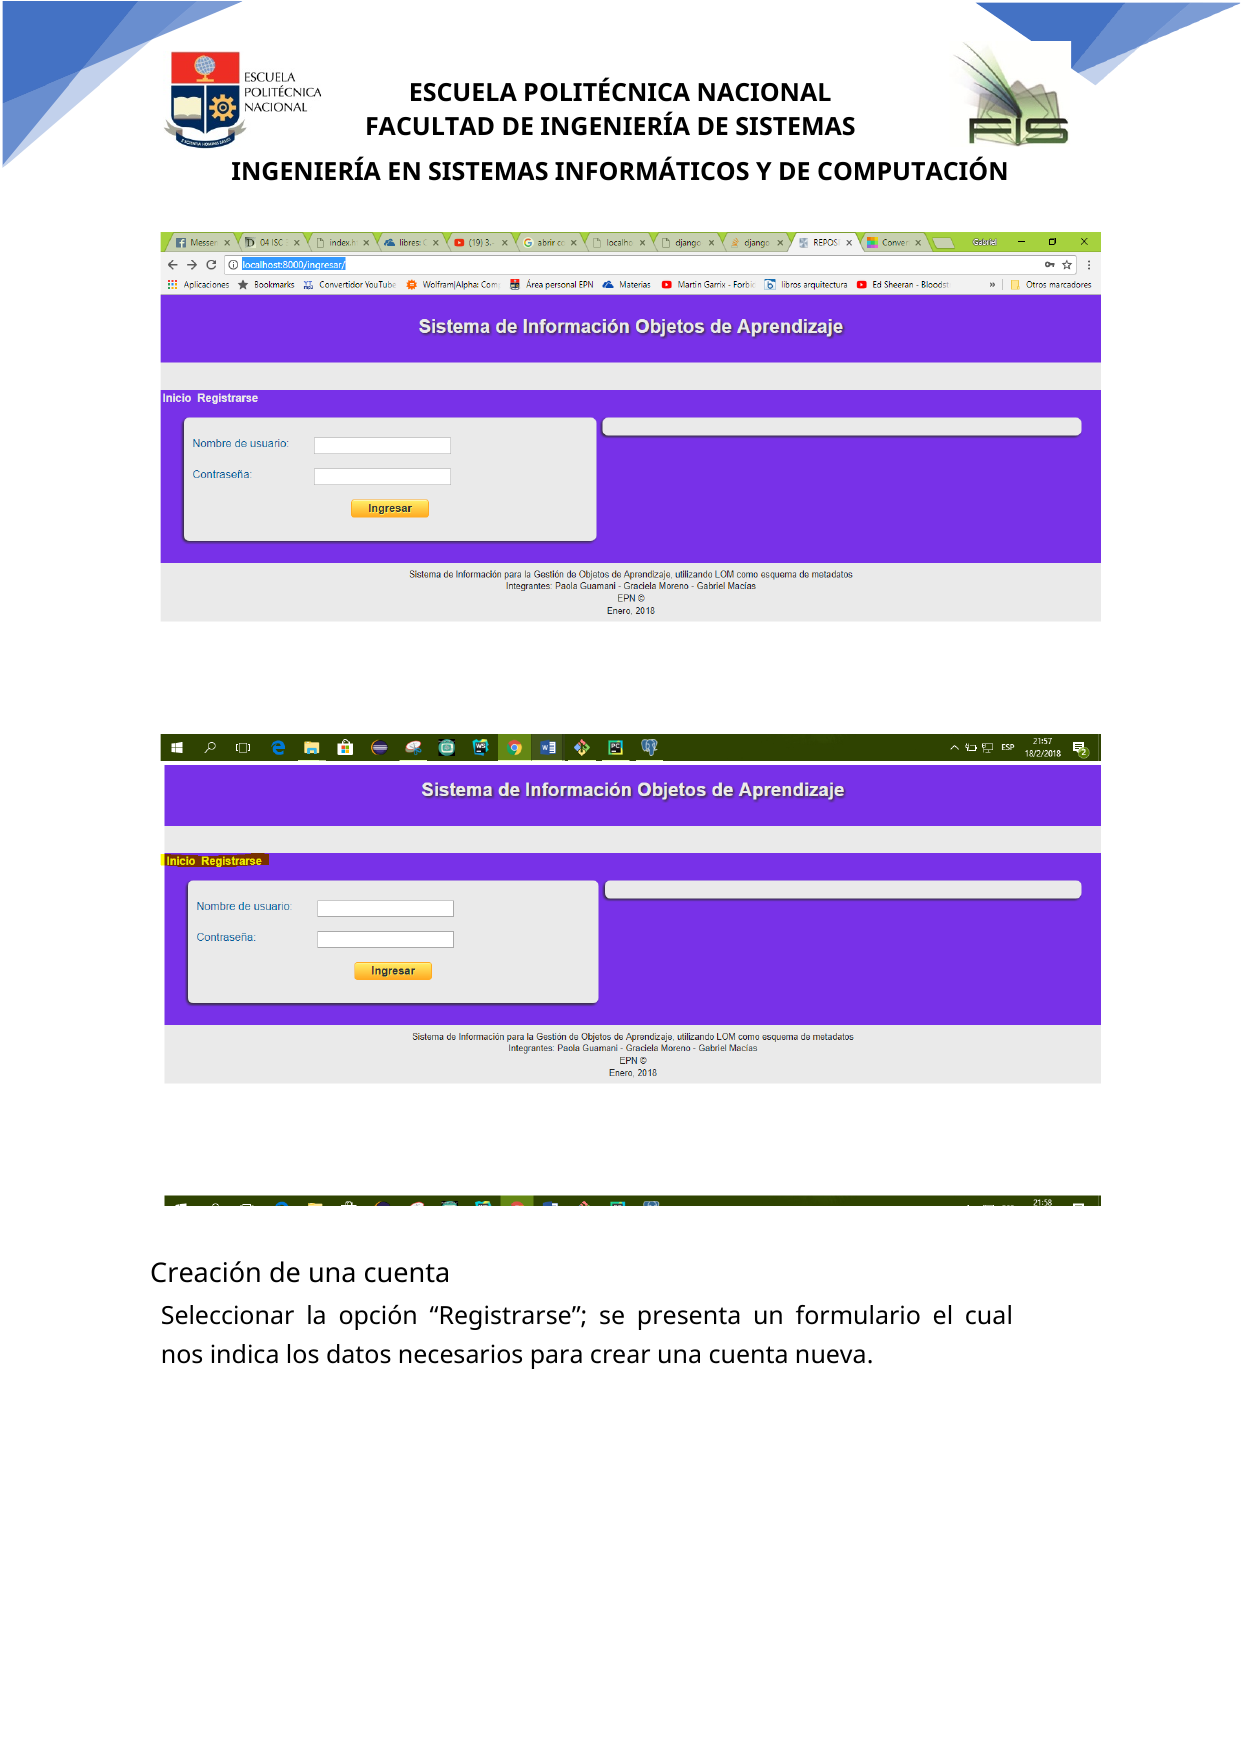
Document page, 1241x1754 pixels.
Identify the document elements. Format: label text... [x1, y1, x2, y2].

text Seleccionar la opción “Registrarse”; se presenta un formulario el cual nos indica los datos necesarios para crear una cuenta nueva. [161, 1297, 1014, 1371]
picture [974, 165, 982, 177]
subtitle Creación de una cuenta [150, 1253, 1090, 1290]
picture [160, 232, 1101, 761]
picture [949, 2, 1241, 191]
picture [160, 765, 1101, 1206]
picture [2, 1, 322, 169]
